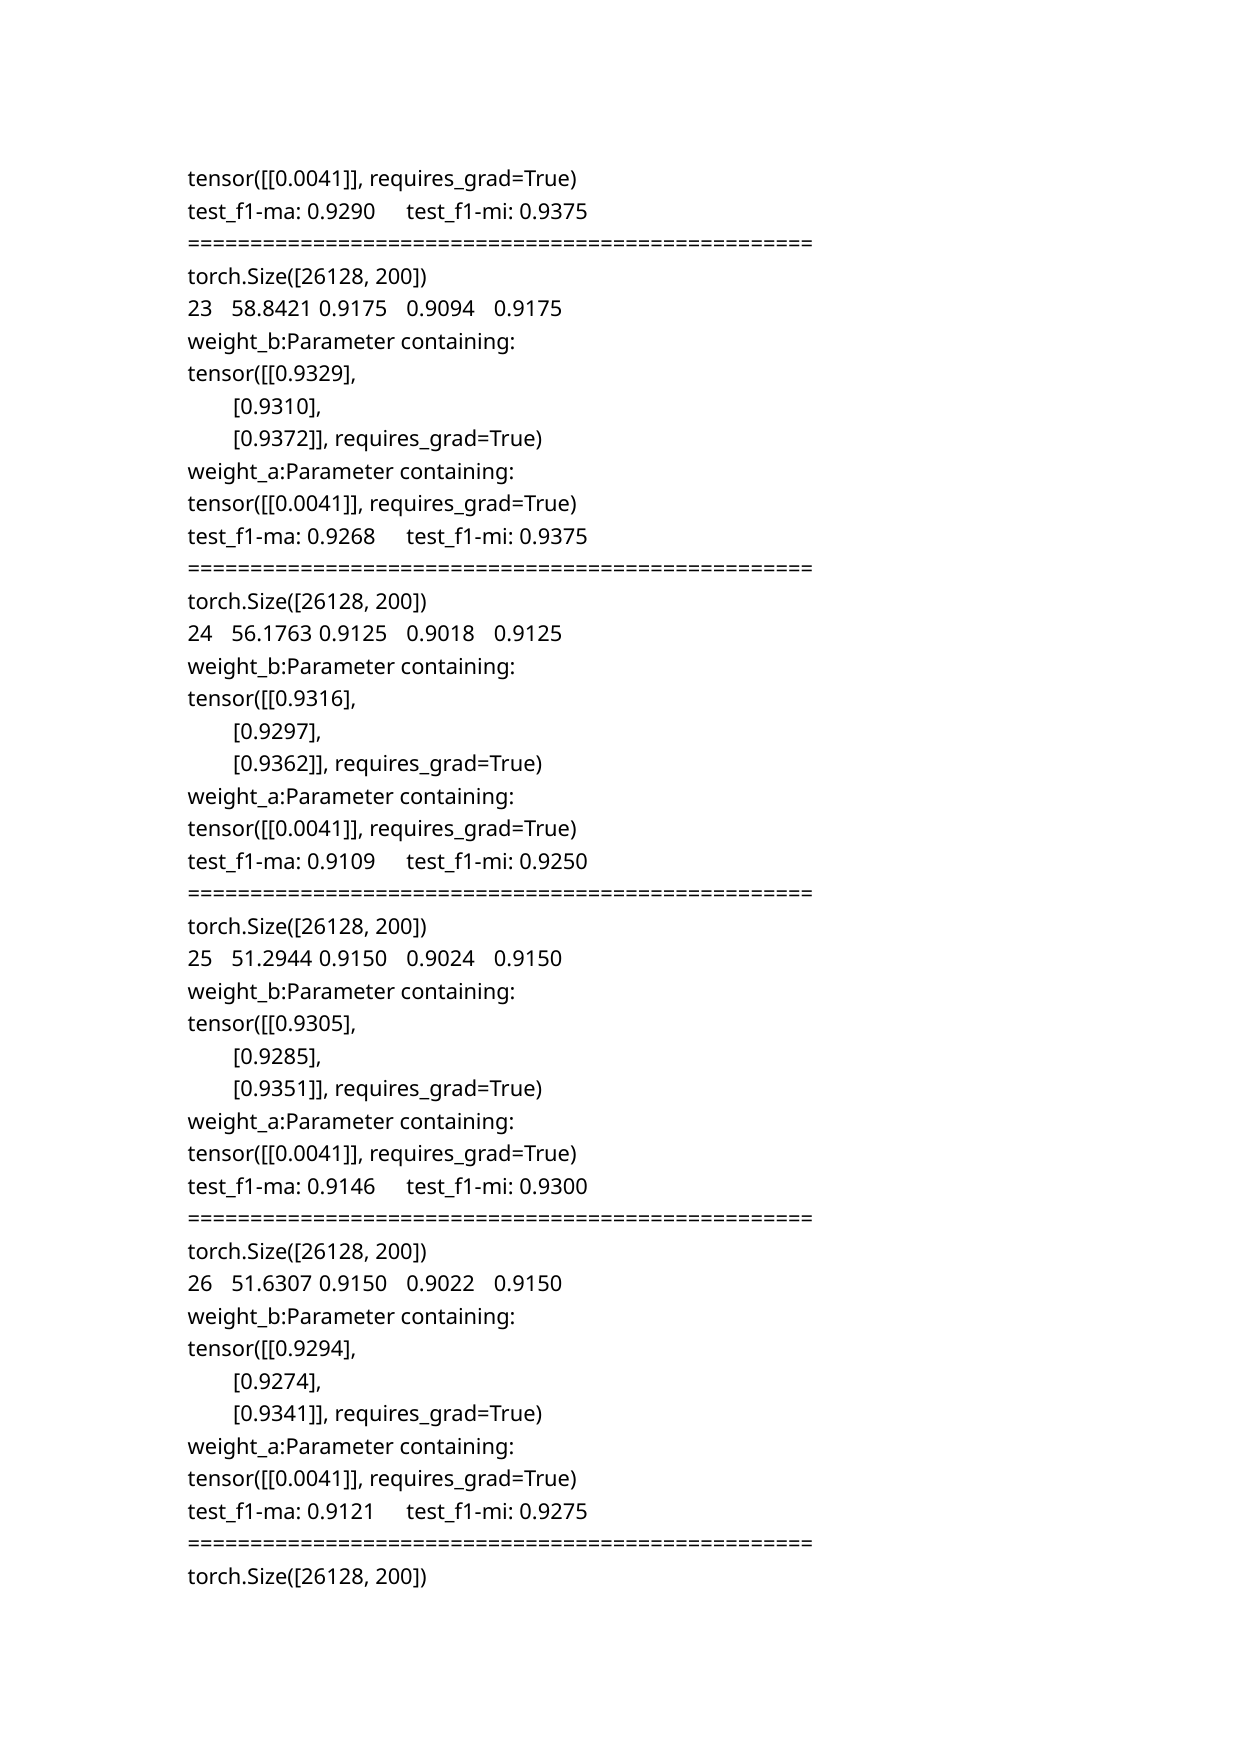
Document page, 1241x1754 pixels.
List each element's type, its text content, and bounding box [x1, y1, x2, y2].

text 25 51.2944 0.9150 0.9024 0.9150 [187, 942, 1053, 974]
text weight_a:Parameter containing: [187, 1104, 1053, 1137]
text weight_b:Parameter containing: [187, 649, 1053, 682]
text ================================================== [187, 552, 1053, 584]
text [0.9351]], requires_grad=True) [187, 1072, 1053, 1104]
text weight_b:Parameter containing: [187, 974, 1053, 1007]
text test_f1-ma: 0.9109 test_f1-mi: 0.9250 [187, 844, 1053, 877]
text [0.9274], [187, 1364, 1053, 1397]
text tensor([[0.0041]], requires_grad=True) [187, 162, 1053, 194]
text 23 58.8421 0.9175 0.9094 0.9175 [187, 292, 1053, 324]
text test_f1-ma: 0.9146 test_f1-mi: 0.9300 [187, 1169, 1053, 1202]
text [0.9297], [187, 714, 1053, 747]
text torch.Size([26128, 200]) [187, 909, 1053, 942]
text ================================================== [187, 1202, 1053, 1234]
text tensor([[0.9305], [187, 1007, 1053, 1039]
text 24 56.1763 0.9125 0.9018 0.9125 [187, 617, 1053, 649]
text torch.Size([26128, 200]) [187, 1559, 1053, 1592]
text torch.Size([26128, 200]) [187, 259, 1053, 292]
text weight_b:Parameter containing: [187, 1299, 1053, 1332]
text torch.Size([26128, 200]) [187, 584, 1053, 617]
text [0.9341]], requires_grad=True) [187, 1397, 1053, 1429]
text weight_a:Parameter containing: [187, 779, 1053, 812]
text tensor([[0.9316], [187, 682, 1053, 714]
text test_f1-ma: 0.9121 test_f1-mi: 0.9275 [187, 1494, 1053, 1527]
text tensor([[0.0041]], requires_grad=True) [187, 812, 1053, 844]
text test_f1-ma: 0.9290 test_f1-mi: 0.9375 [187, 194, 1053, 227]
text [0.9372]], requires_grad=True) [187, 422, 1053, 454]
text 26 51.6307 0.9150 0.9022 0.9150 [187, 1267, 1053, 1299]
text tensor([[0.0041]], requires_grad=True) [187, 1462, 1053, 1494]
text ================================================== [187, 227, 1053, 259]
text weight_a:Parameter containing: [187, 1429, 1053, 1462]
text tensor([[0.9294], [187, 1332, 1053, 1364]
text ================================================== [187, 877, 1053, 909]
text tensor([[0.0041]], requires_grad=True) [187, 1137, 1053, 1169]
text weight_b:Parameter containing: [187, 324, 1053, 357]
text tensor([[0.0041]], requires_grad=True) [187, 487, 1053, 519]
text [0.9310], [187, 389, 1053, 422]
text test_f1-ma: 0.9268 test_f1-mi: 0.9375 [187, 519, 1053, 552]
text torch.Size([26128, 200]) [187, 1234, 1053, 1267]
text [0.9285], [187, 1039, 1053, 1072]
text ================================================== [187, 1527, 1053, 1559]
text weight_a:Parameter containing: [187, 454, 1053, 487]
text tensor([[0.9329], [187, 357, 1053, 389]
text [0.9362]], requires_grad=True) [187, 747, 1053, 779]
